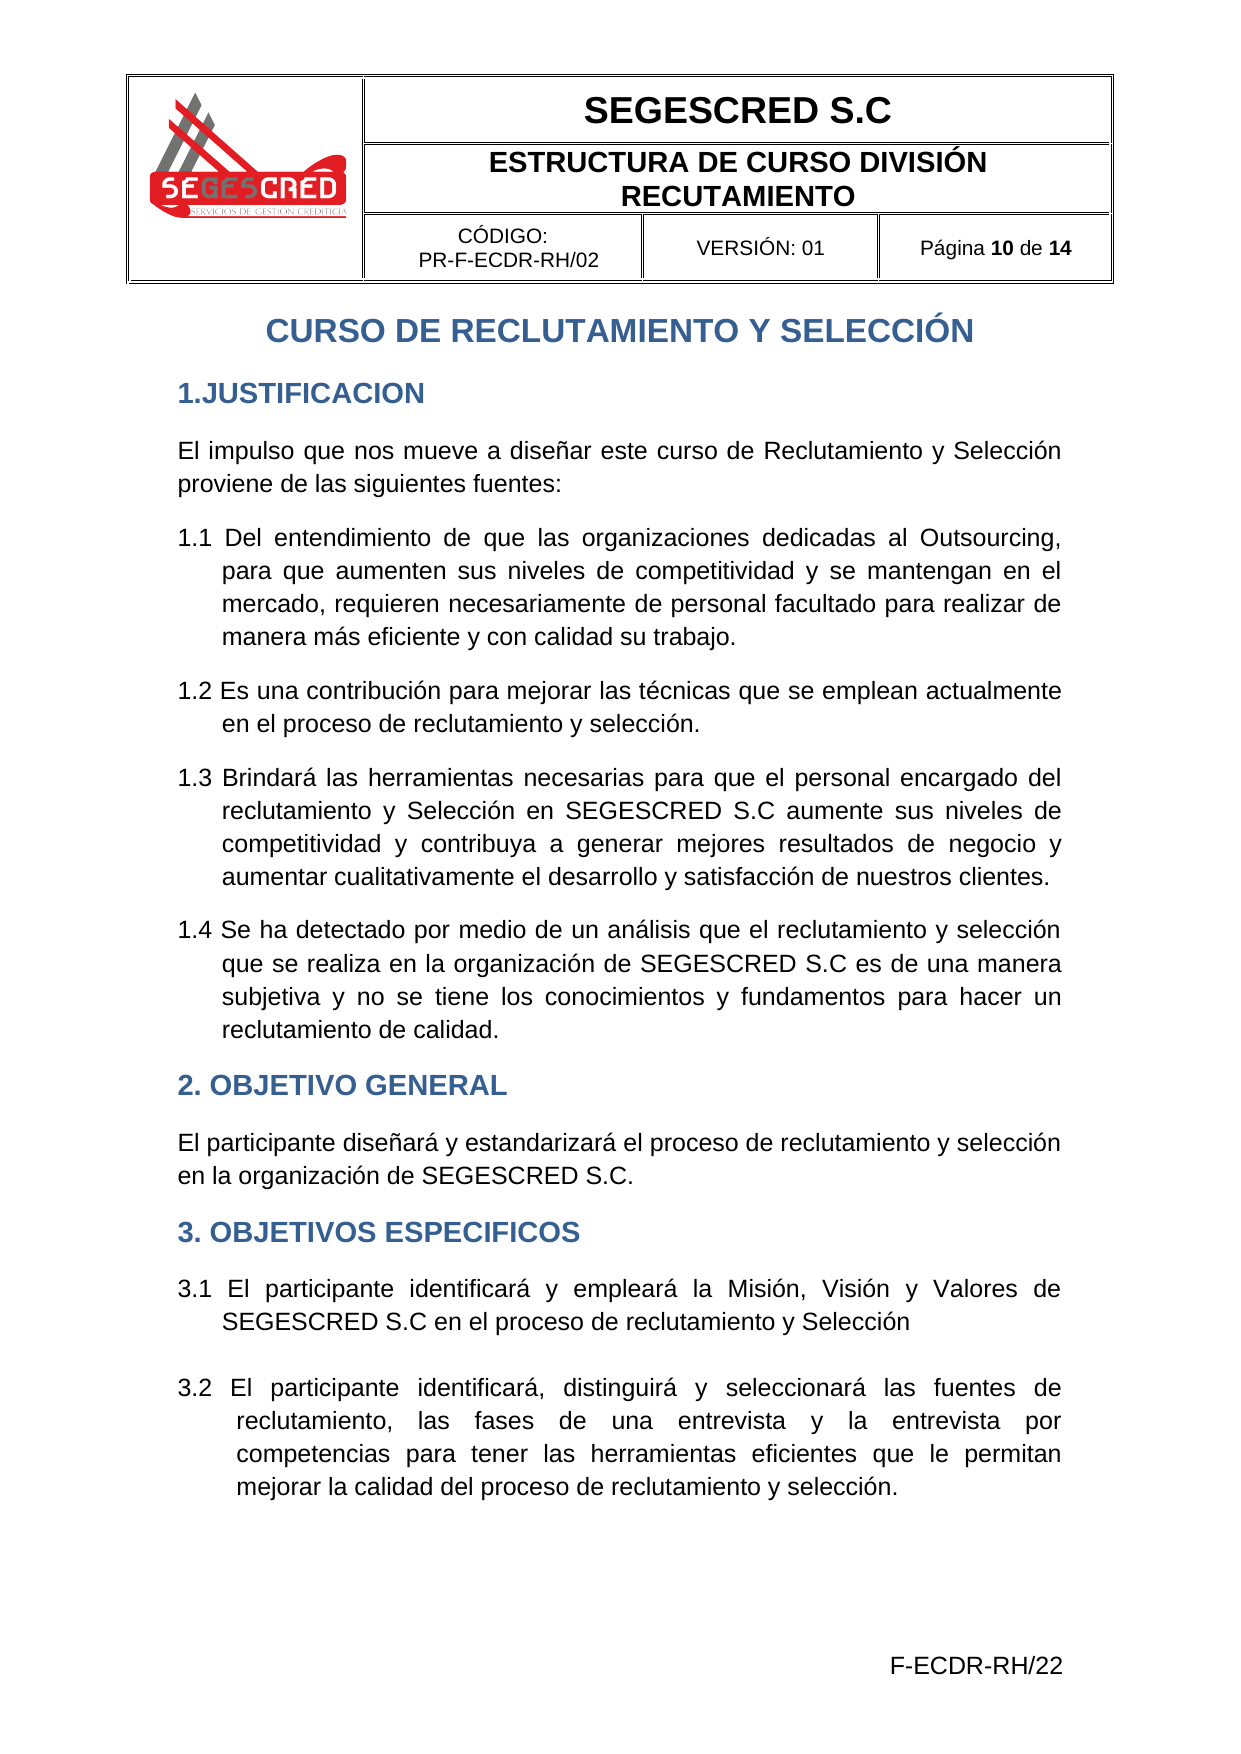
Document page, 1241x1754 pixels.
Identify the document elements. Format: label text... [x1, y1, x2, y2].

text El impulso que nos mueve a diseñar este curso de Reclutamiento y Selección proviene de las siguientes fuentes: [177, 436, 1063, 498]
text 1.2 Es una contribución para mejorar las técnicas que se emplean actualmente en el proceso de reclutamiento y selección. [177, 676, 1063, 737]
text 1.3 Brindará las herramientas necesarias para que el personal encargado del reclutamiento y Selección en SEGESCRED S.C aumente sus niveles de competitividad y contribuya a generar mejores resultados de negocio y aumentar cualitativamente el desarrollo y satisfacción de nuestros clientes. [177, 763, 1063, 890]
picture [149, 93, 347, 218]
list 3.1 El participante identificará y empleará la Misión, Visión y Valores de SEGESCRED S.C en el proceso de reclutamiento y Selección [177, 1274, 1063, 1336]
text 3. OBJETIVOS ESPECIFICOS [177, 1215, 1063, 1248]
text 1.JUSTIFICACION [177, 377, 1063, 410]
text 2. OBJETIVO GENERAL [177, 1068, 1063, 1102]
text El participante diseñará y estandarizará el proceso de reclutamiento y selección en la organización de SEGESCRED S.C. [177, 1128, 1063, 1189]
text 1.1 Del entendimiento de que las organizaciones dedicadas al Outsourcing, para que aumenten sus niveles de competitividad y se mantengan en el mercado, requieren necesariamente de personal facultado para realizar de manera más eficiente y con calidad su trabajo. [177, 523, 1063, 651]
list 3.2 El participante identificará, distinguirá y seleccionará las fuentes de reclutamiento, las fases de una entrevista y la entrevista por competencias para tener las herramientas eficientes que le permitan mejorar la calidad del proceso de reclutamiento y selección. [177, 1373, 1063, 1501]
text CURSO DE RECLUTAMIENTO Y SELECCIÓN [177, 312, 1063, 350]
text 1.4 Se ha detectado por medio de un análisis que el reclutamiento y selección que se realiza en la organización de SEGESCRED S.C es de una manera subjetiva y no se tiene los conocimientos y fundamentos para hacer un reclutamiento de calidad. [177, 916, 1063, 1043]
